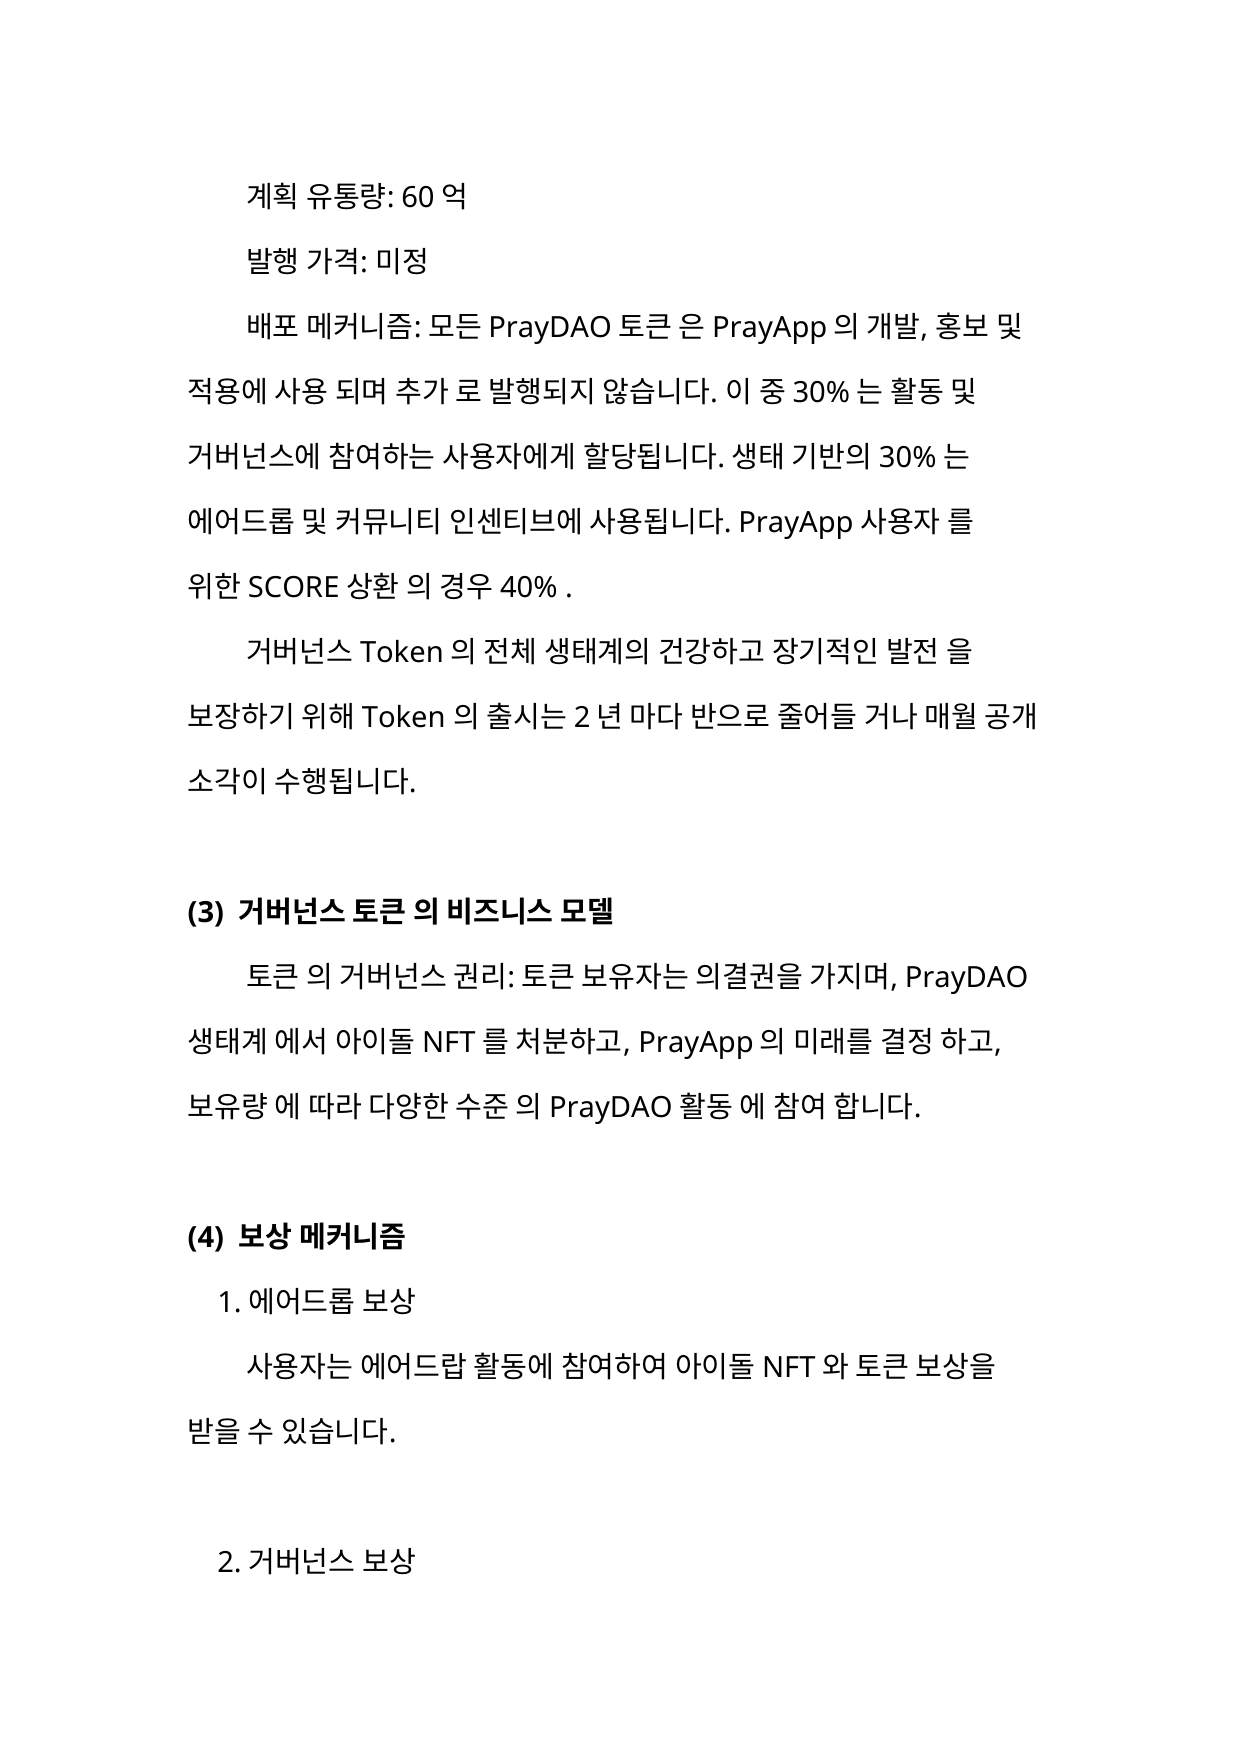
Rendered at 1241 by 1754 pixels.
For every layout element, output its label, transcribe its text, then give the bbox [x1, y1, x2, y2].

text 발행 가격: 미정 [187, 227, 1053, 292]
text 배포 메커니즘: 모든 PrayDAO 토큰 은 PrayApp의 개발, 홍보 및 적용에 사용 되며 추가 로 발행되지 않습니다. 이 중 30% 는 활동 및 거버넌스에 참여하는 사용자에게 할당됩니다. 생태 기반의 30% 는 에어드롭 및 커뮤니티 인센티브에 사용됩니다. PrayApp 사용자 를 위한 SCORE 상환 의 경우 40% . [187, 292, 1053, 617]
subtitle 1. 에어드롭 보상 [217, 1267, 1053, 1332]
text 계획 유통량: 60 억 [187, 162, 1053, 227]
text 사용자는 에어드랍 활동에 참여하여 아이돌 NFT 와 토큰 보상을 받을 수 있습니다. [187, 1332, 1053, 1462]
text 거버넌스 Token 의 전체 생태계의 건강하고 장기적인 발전 을 보장하기 위해 Token 의 출시는 2년 마다 반으로 줄어들 거나 매월 공개 소각이 수행됩니다. [187, 617, 1053, 812]
subtitle 2. 거버넌스 보상 [217, 1527, 1053, 1592]
subtitle (3) 거버넌스 토큰 의 비즈니스 모델 [187, 877, 1053, 942]
text 토큰 의 거버넌스 권리: 토큰 보유자는 의결권을 가지며, PrayDAO 생태계 에서 아이돌 NFT 를 처분하고, PrayApp의 미래를 결정 하고, 보유량 에 따라 다양한 수준 의 PrayDAO 활동 에 참여 합니다. [187, 942, 1053, 1137]
subtitle (4) 보상 메커니즘 [187, 1202, 1053, 1267]
